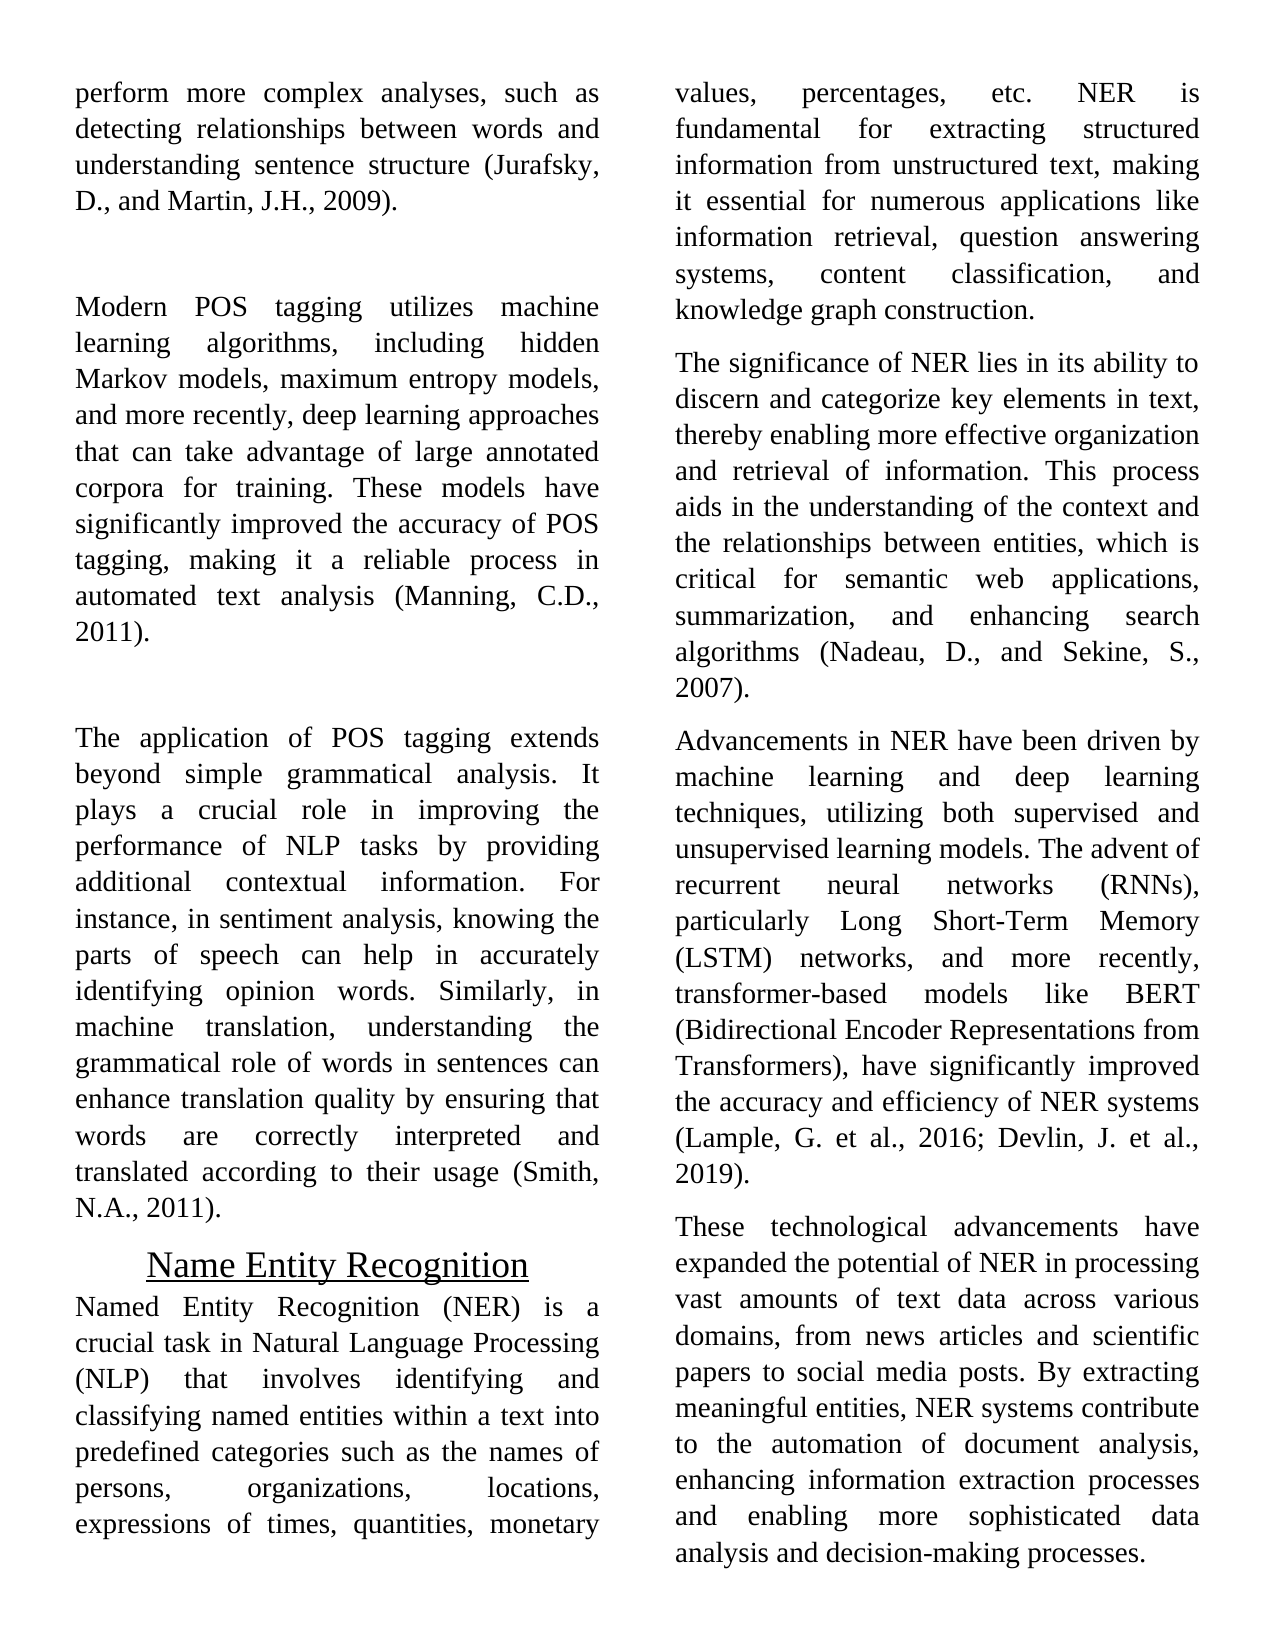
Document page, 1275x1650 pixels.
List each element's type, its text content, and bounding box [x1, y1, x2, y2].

text Advancements in NER have been driven by machine learning and deep learning techniques, utilizing both supervised and unsupervised learning models. The advent of recurrent neural networks (RNNs), particularly Long Short-Term Memory (LSTM) networks, and more recently, transformer-based models like BERT (Bidirectional Encoder Representations from Transformers), have significantly improved the accuracy and efficiency of NER systems (Lample, G. et al., 2016; Devlin, J. et al., 2019). [675, 723, 1200, 1190]
text Modern POS tagging utilizes machine learning algorithms, including hidden Markov models, maximum entropy models, and more recently, deep learning approaches that can take advantage of large annotated corpora for training. These models have significantly improved the accuracy of POS tagging, making it a reliable process in automated text analysis (Manning, C.D., 2011). [75, 289, 600, 648]
text The application of POS tagging extends beyond simple grammatical analysis. It plays a crucial role in improving the performance of NLP tasks by providing additional contextual information. For instance, in sentiment analysis, knowing the parts of speech can help in accurately identifying opinion words. Similarly, in machine translation, understanding the grammatical role of words in sentences can enhance translation quality by ensuring that words are correctly interpreted and translated according to their usage (Smith, N.A., 2011). [75, 720, 600, 1223]
text The significance of NER lies in its ability to discern and categorize key elements in text, thereby enabling more effective organization and retrieval of information. This process aids in the understanding of the context and the relationships between entities, which is critical for semantic web applications, summarization, and enhancing search algorithms (Nadeau, D., and Sekine, S., 2007). [675, 345, 1200, 703]
text Named Entity Recognition (NER) is a crucial task in Natural Language Processing (NLP) that involves identifying and classifying named entities within a text into predefined categories such as the names of persons, organizations, locations, expressions of times, quantities, monetary values, percentages, etc. NER is fundamental for extracting structured information from unstructured text, making it essential for numerous applications like information retrieval, question answering systems, content classification, and knowledge graph construction. [75, 1289, 600, 1540]
text These technological advancements have expanded the potential of NER in processing vast amounts of text data across various domains, from news articles and scientific papers to social media posts. By extracting meaningful entities, NER systems contribute to the automation of document analysis, enhancing information extraction processes and enabling more sophisticated data analysis and decision-making processes. [675, 1209, 1200, 1568]
subtitle Name Entity Recognition [75, 1243, 600, 1286]
text Named Entity Recognition (NER) is a crucial task in Natural Language Processing (NLP) that involves identifying and classifying named entities within a text into predefined categories such as the names of persons, organizations, locations, expressions of times, quantities, monetary values, percentages, etc. NER is fundamental for extracting structured information from unstructured text, making it essential for numerous applications like information retrieval, question answering systems, content classification, and knowledge graph construction. [675, 75, 1200, 325]
